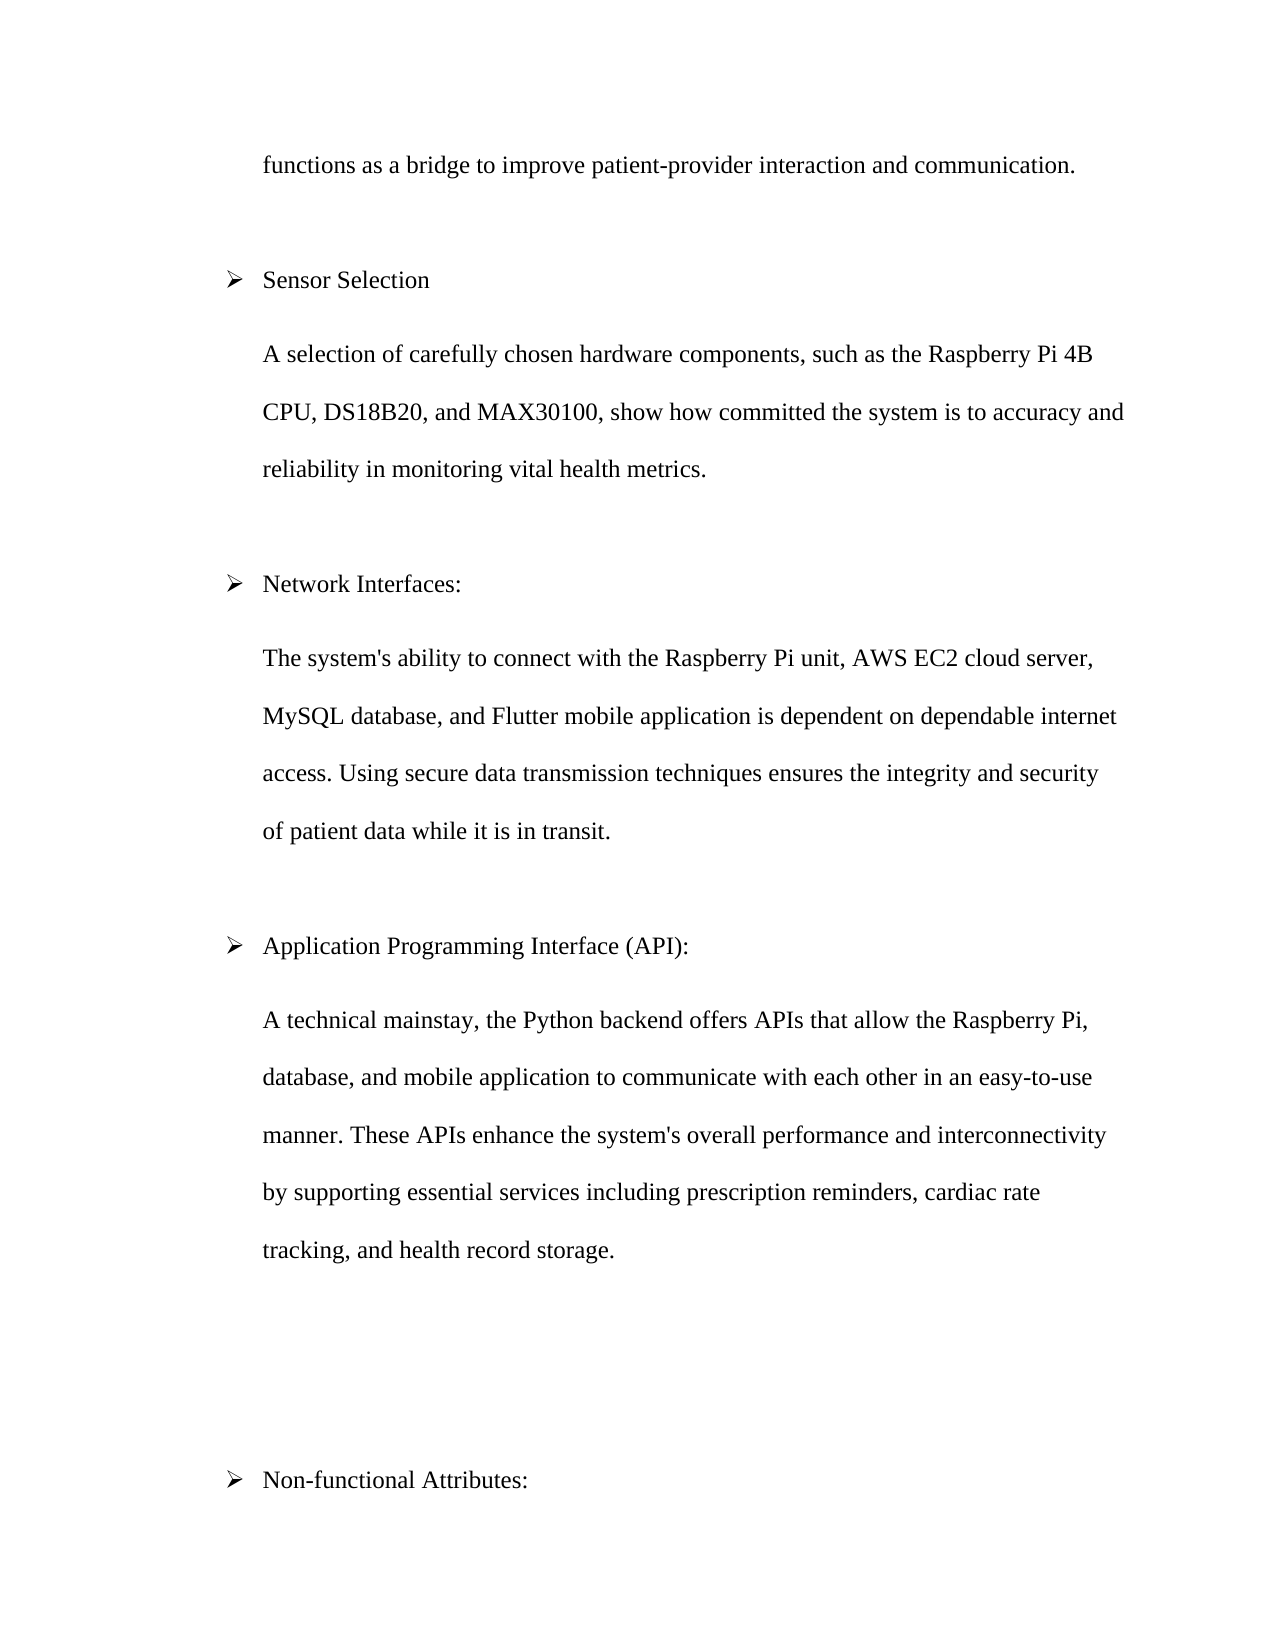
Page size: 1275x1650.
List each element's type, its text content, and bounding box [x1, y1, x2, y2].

list Network Interfaces: [225, 569, 1125, 598]
list Application Programming Interface (API): [225, 931, 1125, 959]
list Non-functional Attributes: [225, 1465, 1125, 1494]
text A selection of carefully chosen hardware components, such as the Raspberry Pi 4B CPU, DS18B20, and MAX30100, show how committed the system is to accuracy and reliability in monitoring vital health metrics. [262, 339, 1125, 483]
text The system's ability to connect with the Raspberry Pi unit, AWS EC2 cloud server, MySQL database, and Flutter mobile application is dependent on dependable internet access. Using secure data transmission techniques ensures the integrity and security of patient data while it is in transit. [262, 643, 1125, 844]
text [262, 150, 1125, 179]
list Sensor Selection [225, 265, 1125, 294]
text A technical mainstay, the Python backend offers APIs that allow the Raspberry Pi, database, and mobile application to communicate with each other in an easy-to-use manner. These APIs enhance the system's overall performance and interconnectivity by supporting essential services including prescription reminders, cardiac rate tracking, and health record storage. [262, 1005, 1125, 1264]
